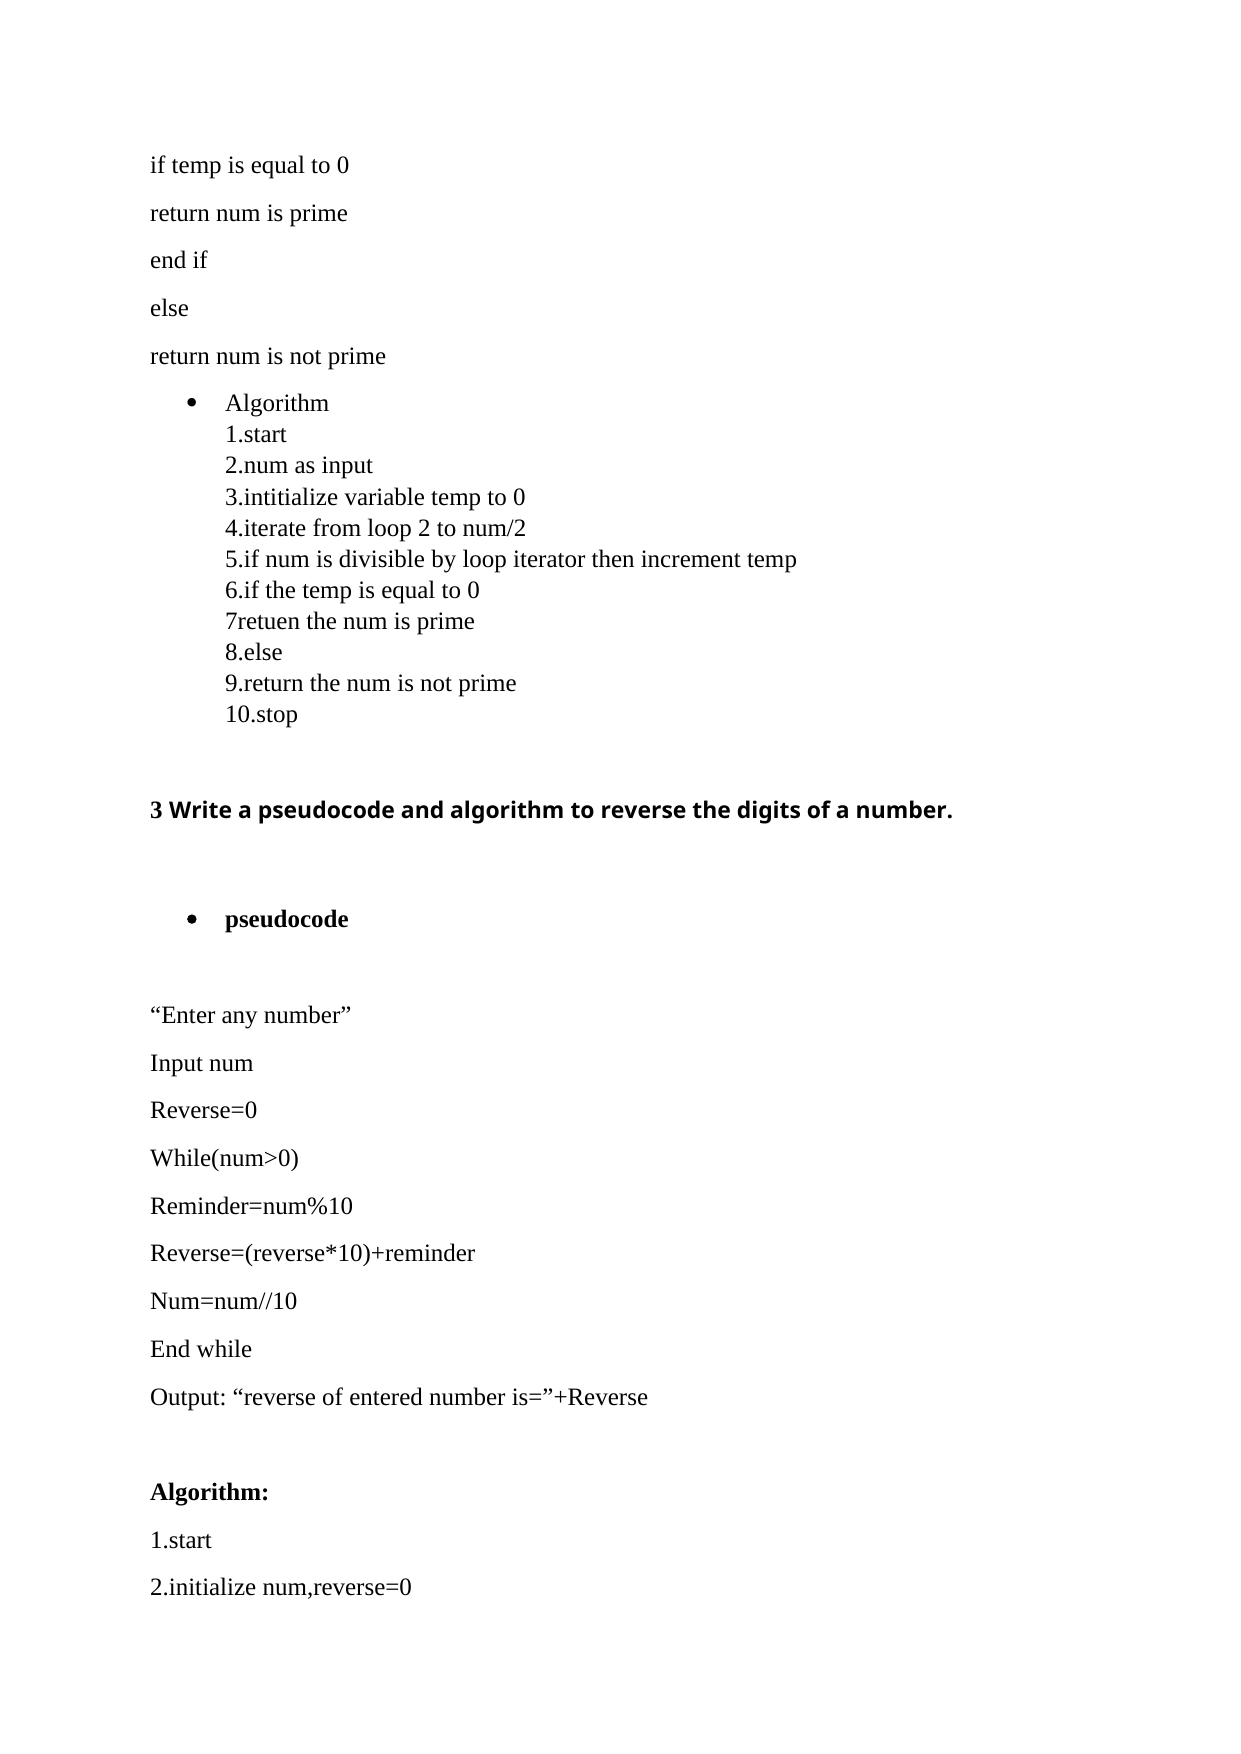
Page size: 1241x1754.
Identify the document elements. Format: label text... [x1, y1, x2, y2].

text 2.initialize num,reverse=0 [150, 1572, 1090, 1601]
list 5.if num is divisible by loop iterator then increment temp [225, 544, 1090, 572]
list 3.intitialize variable temp to 0 [225, 482, 1090, 510]
list 6.if the temp is equal to 0 [225, 575, 1090, 603]
text End while [150, 1334, 1090, 1363]
text if temp is equal to 0 [150, 150, 1090, 179]
text Reminder=num%10 [150, 1191, 1090, 1219]
text end if [150, 245, 1090, 274]
list 10.stop [225, 699, 1090, 728]
list 8.else [225, 637, 1090, 666]
text While(num>0) [150, 1143, 1090, 1172]
list 2.num as input [225, 451, 1090, 479]
list 4.iterate from loop 2 to num/2 [225, 513, 1090, 541]
text return num is not prime [150, 341, 1090, 369]
text 1.start [150, 1525, 1090, 1553]
text Num=num//10 [150, 1286, 1090, 1315]
text “Enter any number” [150, 1000, 1090, 1029]
text 3 Write a pseudocode and algorithm to reverse the digits of a number. [150, 794, 1090, 826]
list 1.start [225, 419, 1090, 448]
list Algorithm [187, 388, 1090, 417]
text return num is prime [150, 198, 1090, 226]
text Input num [150, 1048, 1090, 1076]
list 9.return the num is not prime [225, 668, 1090, 697]
text Reverse=0 [150, 1095, 1090, 1124]
text Algorithm: [150, 1477, 1090, 1506]
text else [150, 293, 1090, 322]
text Output: “reverse of entered number is=”+Reverse [150, 1382, 1090, 1410]
text Reverse=(reverse*10)+reminder [150, 1238, 1090, 1267]
list pseudocode [187, 904, 1090, 933]
list 7retuen the num is prime [225, 606, 1090, 634]
